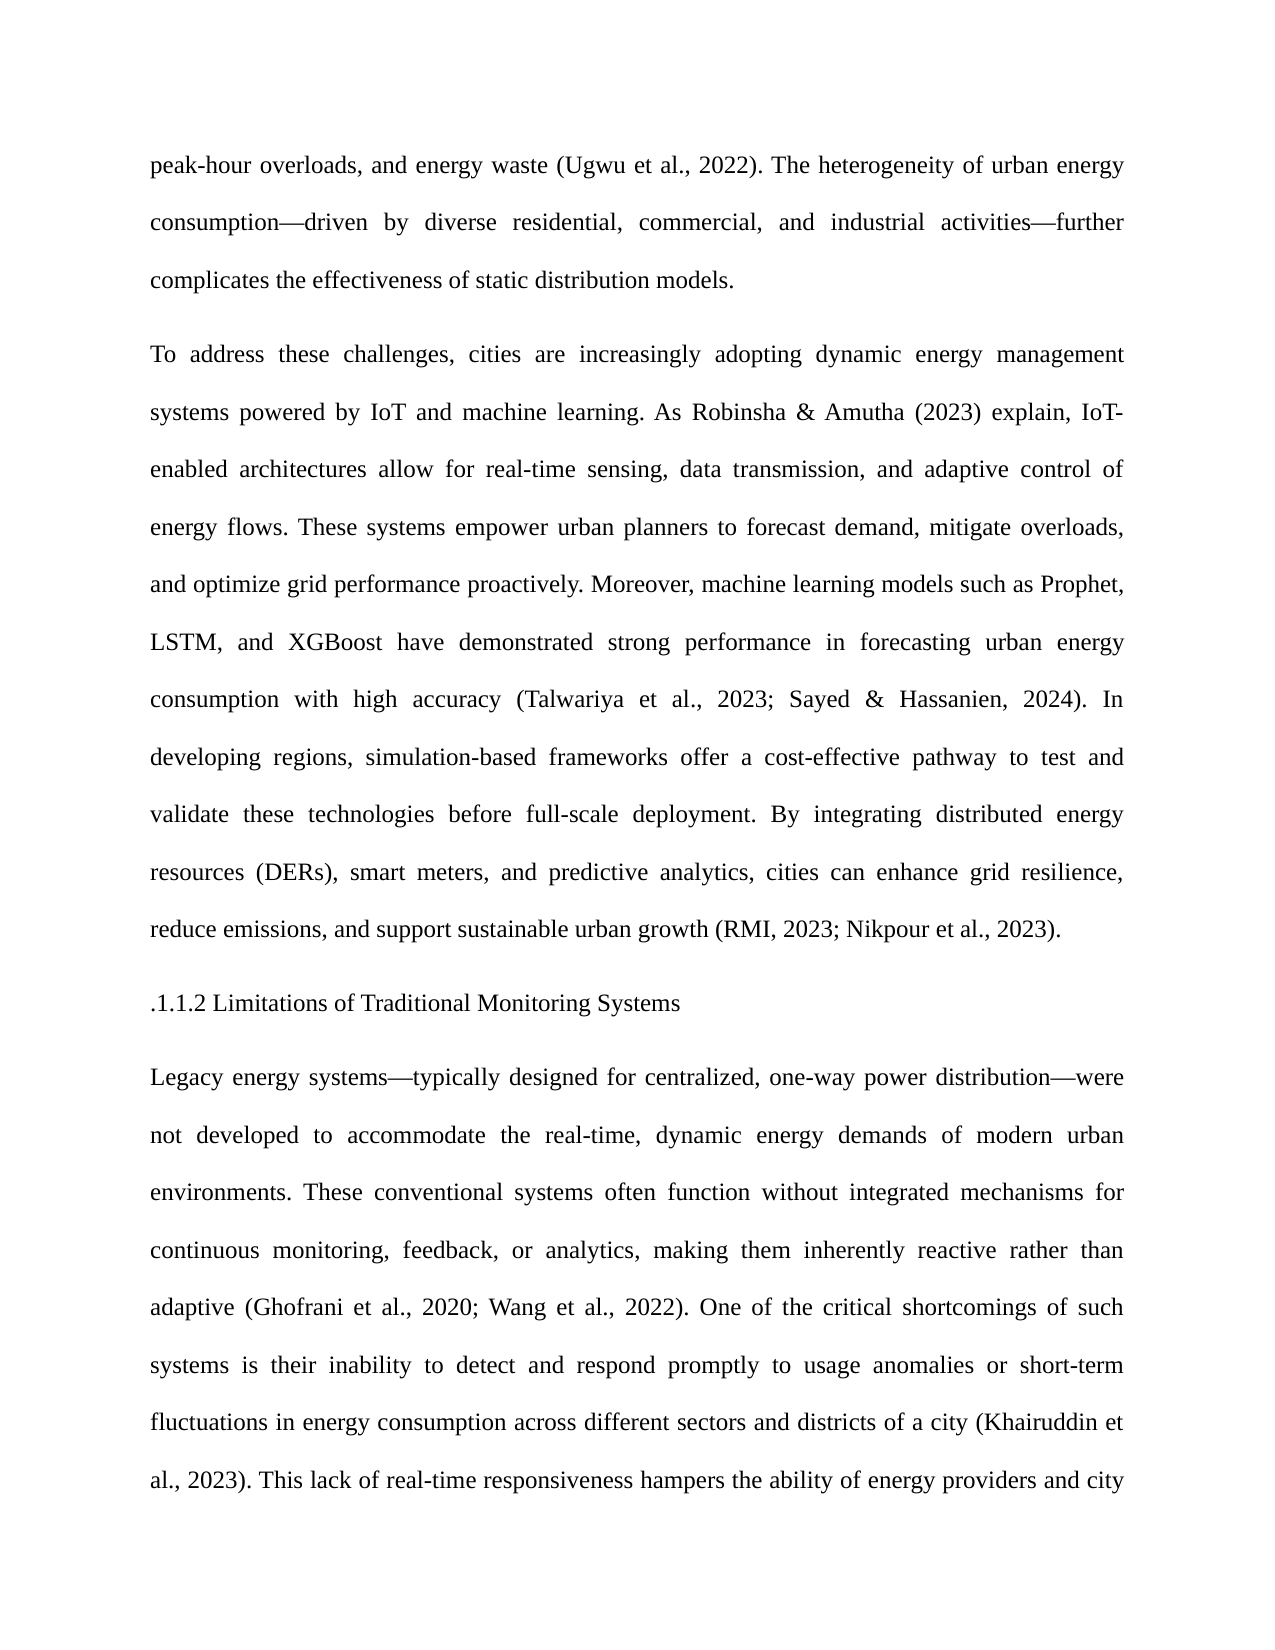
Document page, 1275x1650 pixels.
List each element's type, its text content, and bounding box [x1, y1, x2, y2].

text To address these challenges, cities are increasingly adopting dynamic energy management systems powered by IoT and machine learning. As Robinsha & Amutha (2023) explain, IoT-enabled architectures allow for real-time sensing, data transmission, and adaptive control of energy flows. These systems empower urban planners to forecast demand, mitigate overloads, and optimize grid performance proactively. Moreover, machine learning models such as Prophet, LSTM, and XGBoost have demonstrated strong performance in forecasting urban energy consumption with high accuracy (Talwariya et al., 2023; Sayed & Hassanien, 2024). In developing regions, simulation-based frameworks offer a cost-effective pathway to test and validate these technologies before full-scale deployment. By integrating distributed energy resources (DERs), smart meters, and predictive analytics, cities can enhance grid resilience, reduce emissions, and support sustainable urban growth (RMI, 2023; Nikpour et al., 2023). [150, 339, 1125, 943]
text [150, 1062, 1125, 1494]
text .1.1.2 Limitations of Traditional Monitoring Systems [150, 988, 1125, 1017]
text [150, 150, 1125, 294]
